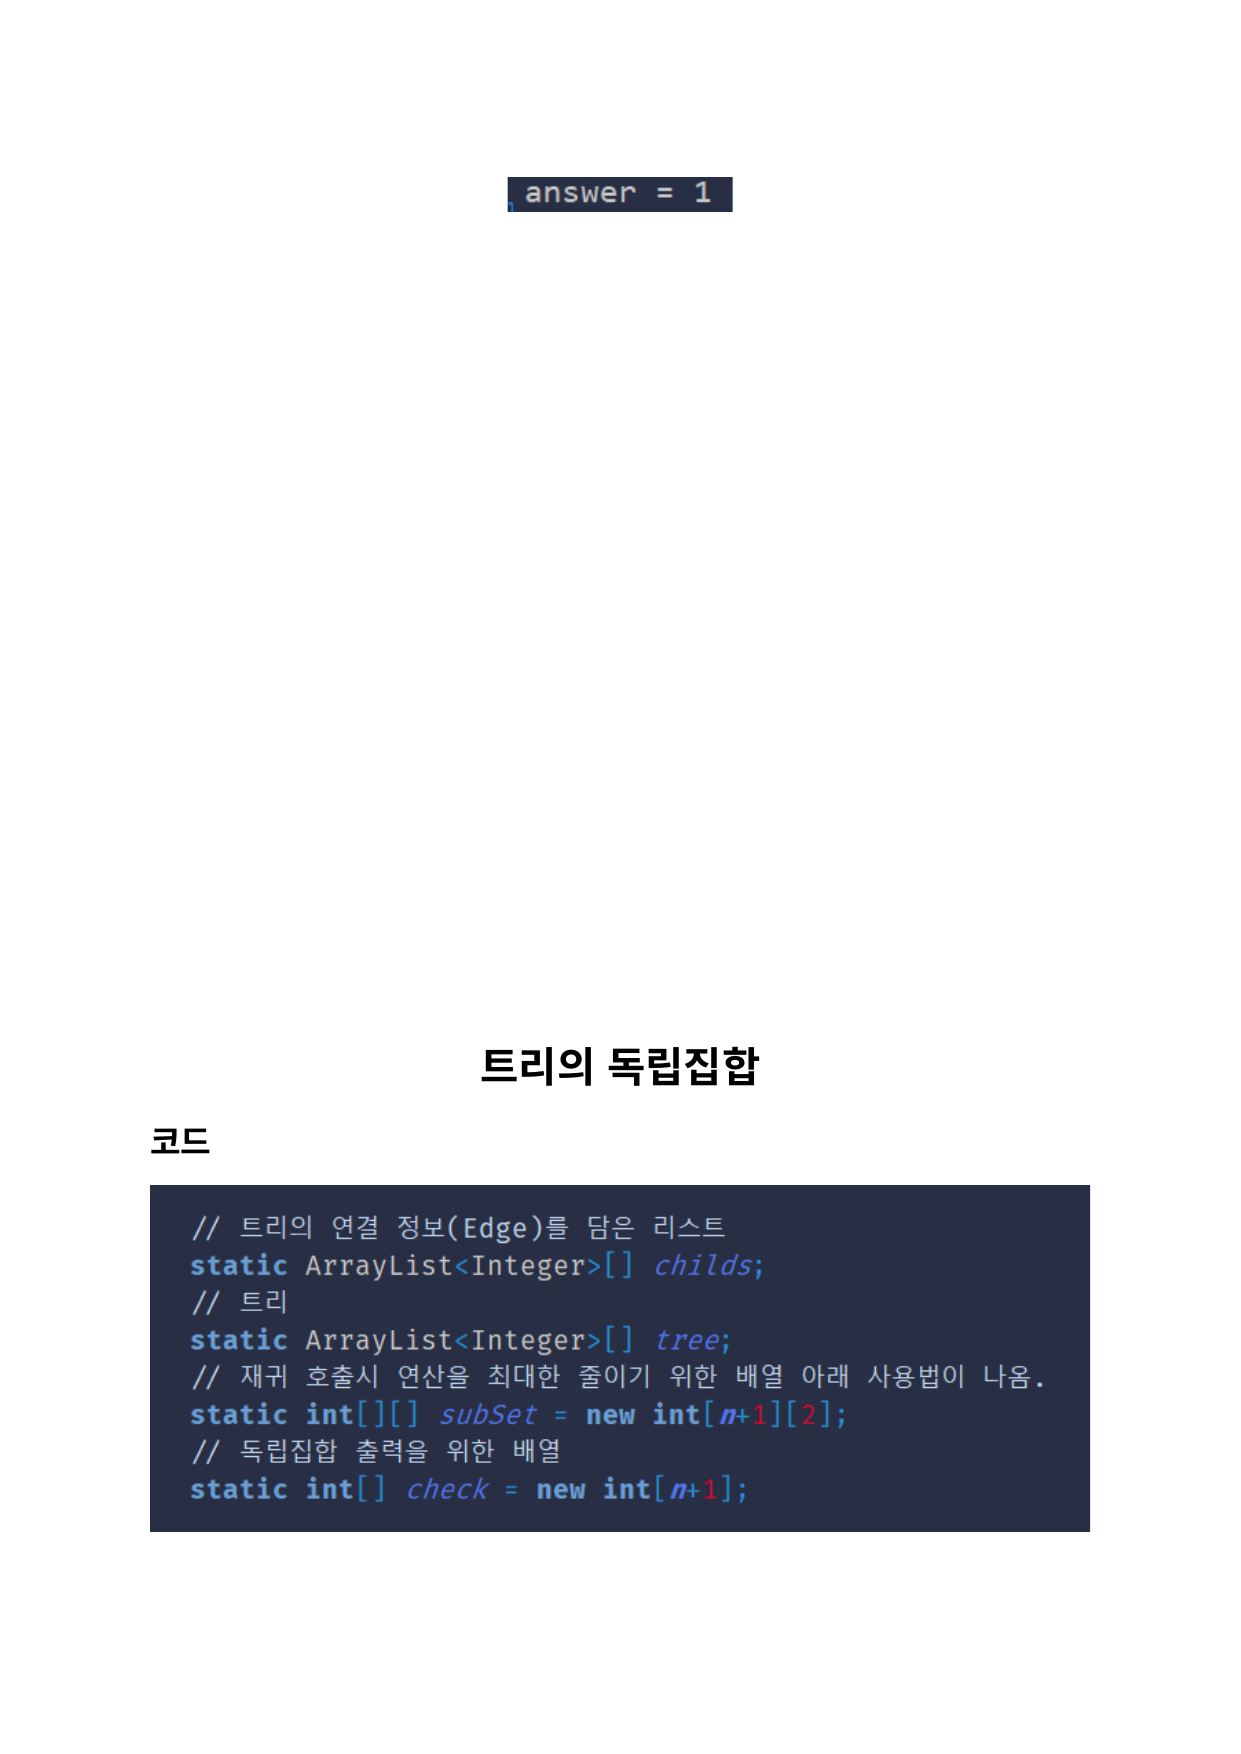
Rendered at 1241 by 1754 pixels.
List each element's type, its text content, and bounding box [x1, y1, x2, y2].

picture [507, 177, 733, 212]
text 코드 [150, 1116, 1090, 1164]
text 트리의 독립집합 [150, 1034, 1090, 1095]
picture [150, 1185, 1091, 1532]
